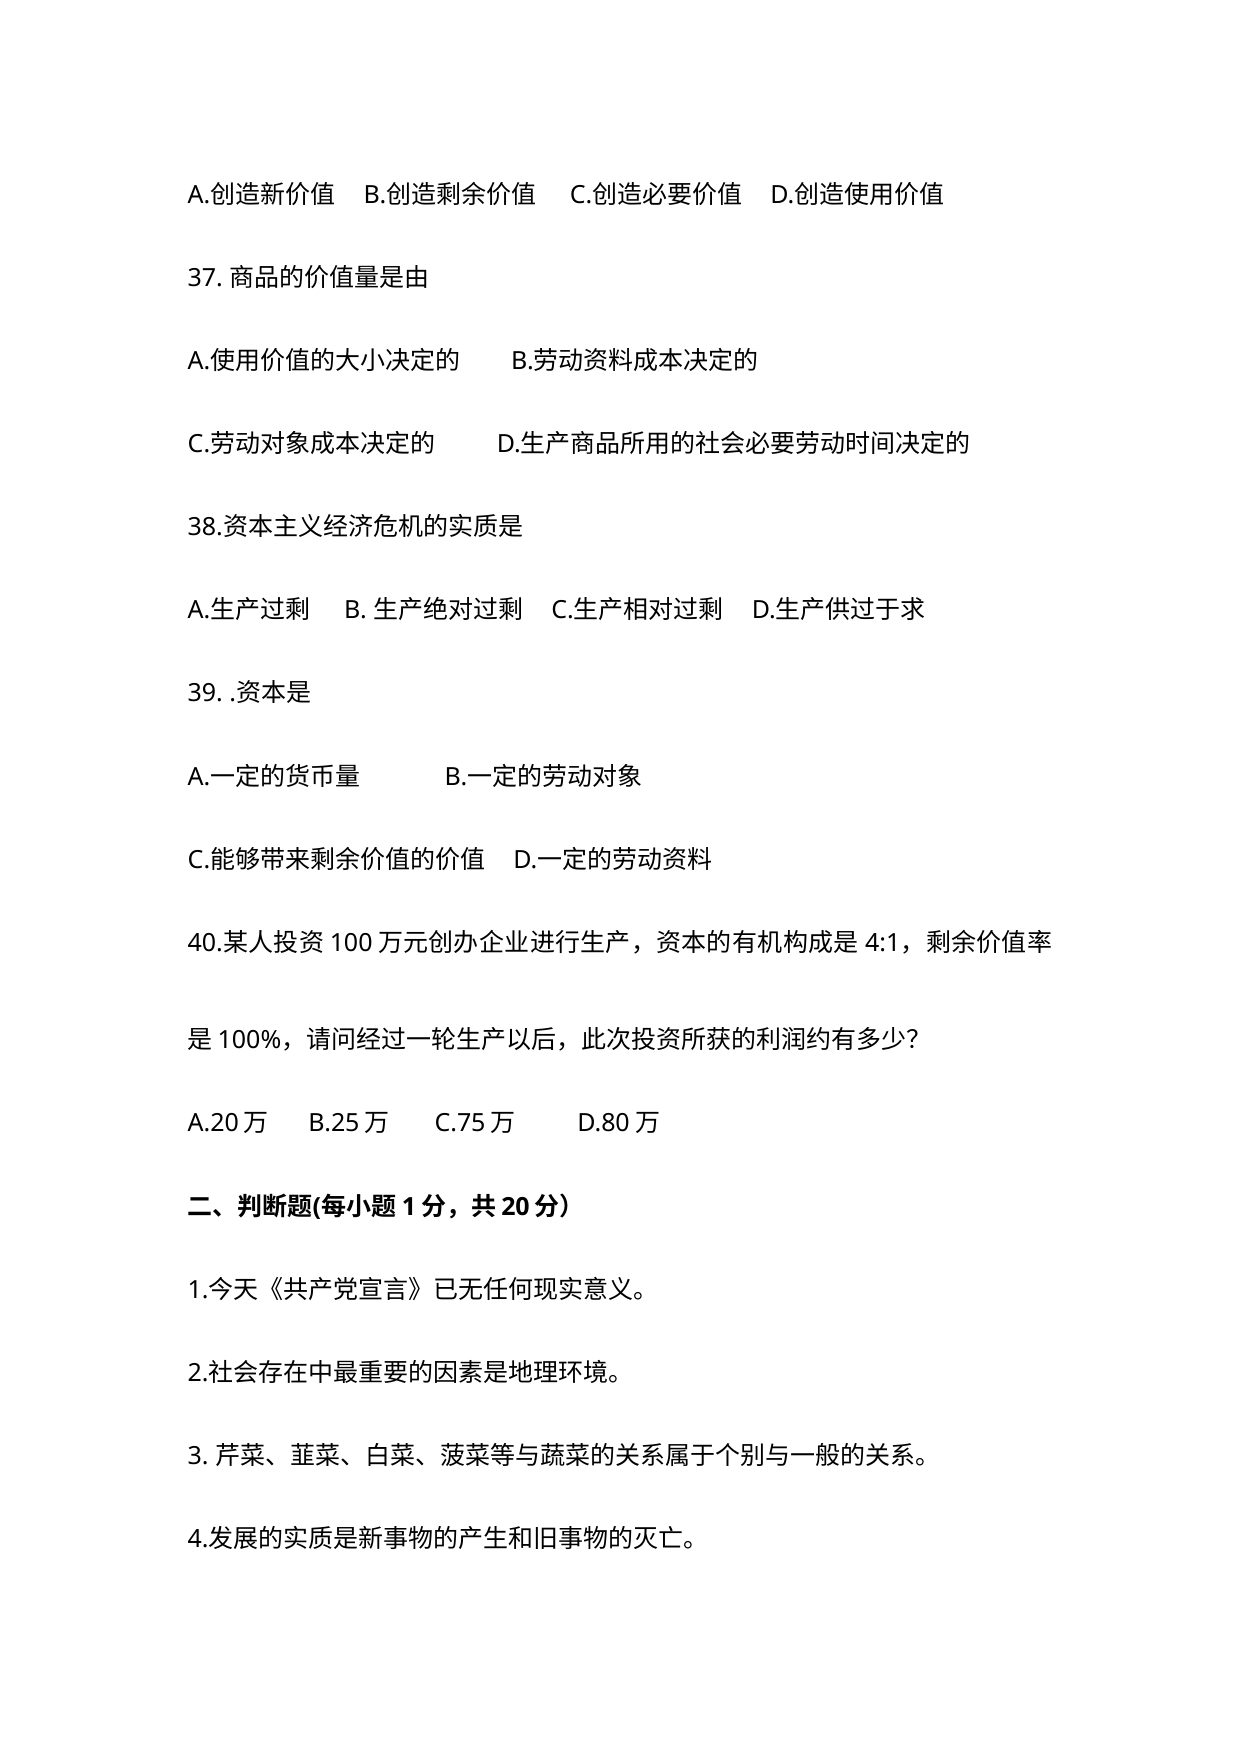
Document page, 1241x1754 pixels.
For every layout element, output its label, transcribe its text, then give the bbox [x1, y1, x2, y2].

text A.使用价值的大小决定的 B.劳动资料成本决定的 [187, 326, 1053, 391]
text 1.今天《共产党宣言》已无任何现实意义。 [187, 1255, 1053, 1320]
text 38.资本主义经济危机的实质是 [187, 492, 1053, 557]
text A.生产过剩 B. 生产绝对过剩 C.生产相对过剩 D.生产供过于求 [187, 575, 1053, 640]
text A.一定的货币量 B.一定的劳动对象 [187, 742, 1053, 807]
text 3. 芹菜、韮菜、白菜、菠菜等与蔬菜的关系属于个别与一般的关系。 [187, 1421, 1053, 1486]
text 39. .资本是 [187, 658, 1053, 723]
text 40.某人投资100万元创办企业进行生产，资本的有机构成是4:1，剩余价值率是100%，请问经过一轮生产以后，此次投资所获的利润约有多少？ [187, 908, 1053, 1070]
text A.创造新价值 B.创造剩余价值 C.创造必要价值 D.创造使用价值 [187, 160, 1053, 225]
text A.20万 B.25万 C.75万 D.80万 [187, 1088, 1053, 1153]
text 37. 商品的价值量是由 [187, 243, 1053, 308]
text C.劳动对象成本决定的 D.生产商品所用的社会必要劳动时间决定的 [187, 409, 1053, 474]
text 二、判断题(每小题 1分，共20分） [187, 1172, 1053, 1237]
text 2.社会存在中最重要的因素是地理环境。 [187, 1338, 1053, 1403]
text C.能够带来剩余价值的价值 D.一定的劳动资料 [187, 825, 1053, 890]
text 4.发展的实质是新事物的产生和旧事物的灭亡。 [187, 1504, 1053, 1569]
